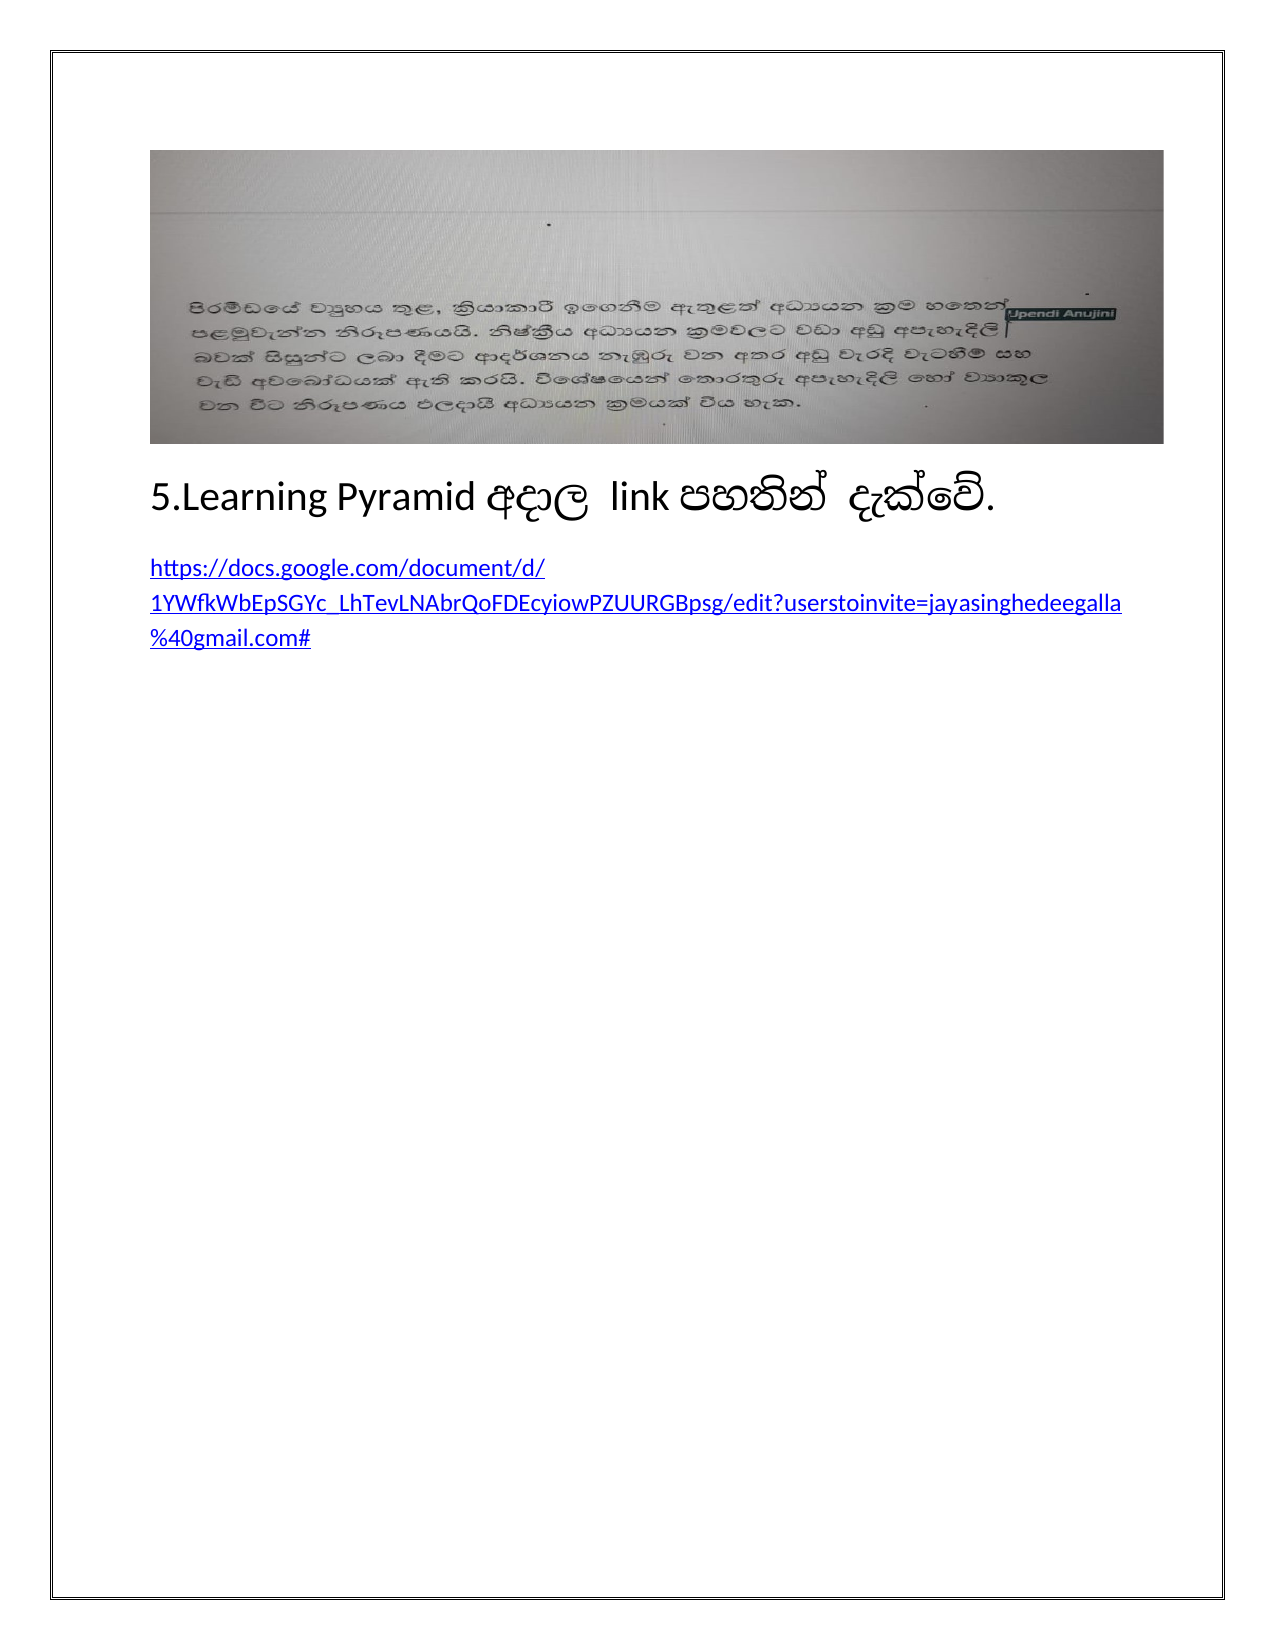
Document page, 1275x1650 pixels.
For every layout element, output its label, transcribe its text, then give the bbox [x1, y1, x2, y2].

text https://docs.google.com/document/d/1YWfkWbEpSGYc_LhTevLNAbrQoFDEcyiowPZUURGBpsg/edit?userstoinvite=jayasinghedeegalla%40gmail.com# [150, 552, 1125, 652]
picture [150, 150, 1164, 444]
text 5.Learning Pyramid අදාල link පහතින් දැක්වේ. [150, 468, 1125, 523]
